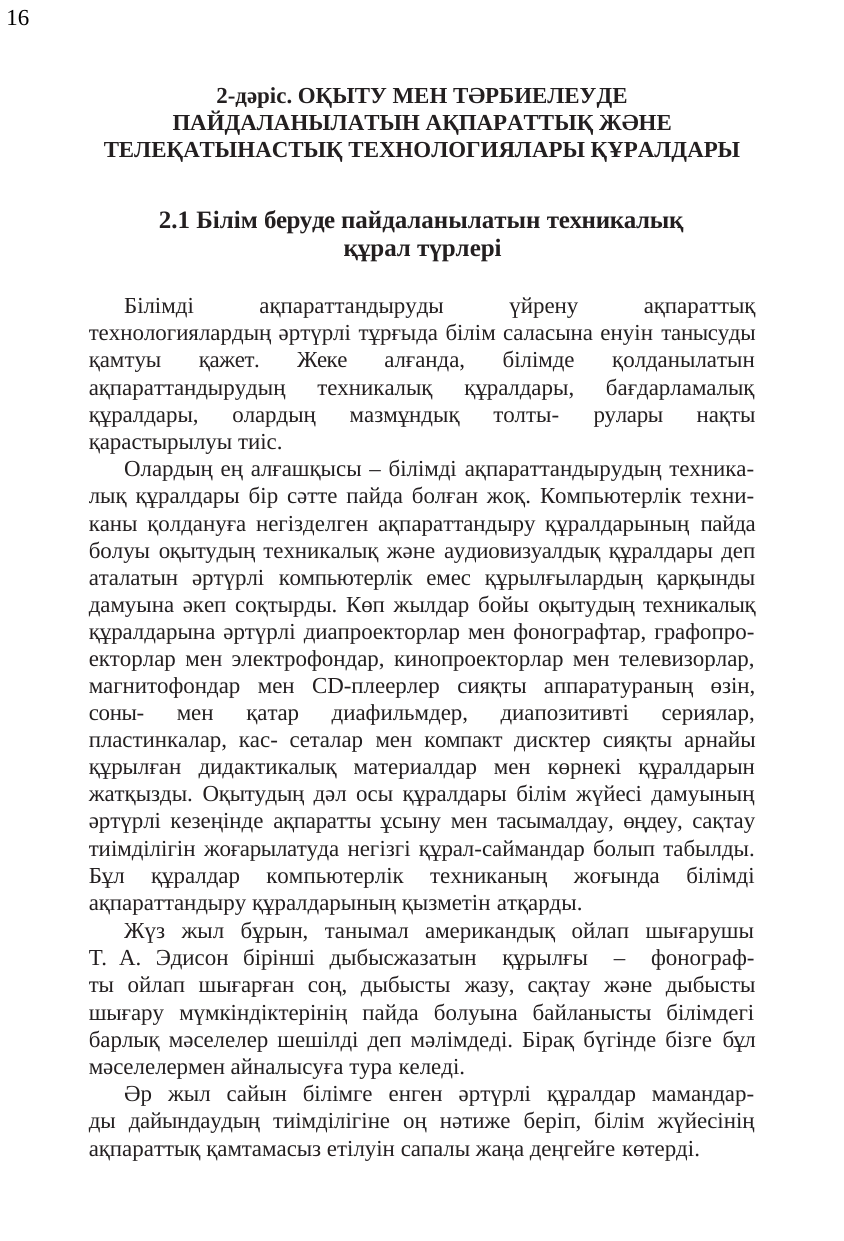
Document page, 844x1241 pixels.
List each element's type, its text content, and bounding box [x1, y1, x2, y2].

list Білім беруде пайдаланылатын техникалық құрал түрлері [158, 205, 685, 262]
text Білімді ақпараттандыруды үйрену ақпараттық технологиялардың əртүрлі тұрғыда білім саласына енуін танысуды қамтуы қажет. Жеке алғанда, білімде қолданылатын ақпараттандырудың техникалық құралдары, бағдарламалық құралдары, олардың мазмұндық толты- рулары нақты қарастырылуы тиіс. [88, 292, 755, 454]
text Жүз жыл бұрын, танымал американдық ойлап шығарушы Т. А. Эдисон бірінші дыбысжазатын құрылғы – фонограф- ты ойлап шығарған соң, дыбысты жазу, сақтау жəне дыбысты шығару мүмкіндіктерінің пайда болуына байланысты білімдегі барлық мəселелер шешілді деп мəлімдеді. Бірақ бүгінде бізге бұл мəселелермен айналысуға тура келеді. [88, 917, 755, 1079]
text Олардың ең алғашқысы – білімді ақпараттандырудың техника- лық құралдары бір сəтте пайда болған жоқ. Компьютерлік техни- каны қолдануға негізделген ақпараттандыру құралдарының пайда болуы оқытудың техникалық жəне аудиовизуалдық құралдары деп аталатын əртүрлі компьютерлік емес құрылғылардың қарқынды дамуына əкеп соқтырды. Көп жылдар бойы оқытудың техникалық құралдарына əртүрлі диапроекторлар мен фонографтар, графопро- екторлар мен электрофондар, кинопроекторлар мен телевизорлар, магнитофондар мен CD-плеерлер сияқты аппаратураның өзін, соны- мен қатар диафильмдер, диапозитивті сериялар, пластинкалар, кас- сеталар мен компакт дисктер сияқты арнайы құрылған дидактикалық материалдар мен көрнекі құралдарын жатқызды. Оқытудың дəл осы құралдары білім жүйесі дамуының əртүрлі кезеңінде ақпаратты ұсыну мен тасымалдау, өңдеу, сақтау тиімділігін жоғарылатуда негізгі құрал-саймандар болып табылды. Бұл құралдар компьютерлік техниканың жоғында білімді ақпараттандыру құралдарының қызметін атқарды. [88, 455, 756, 915]
subtitle 2-дәріс. ОҚЫТУ МЕН ТƏРБИЕЛЕУДЕ ПАЙДАЛАНЫЛАТЫН АҚПАРАТТЫҚ ЖƏНЕ ТЕЛЕҚАТЫНАСТЫҚ ТЕХНОЛОГИЯЛАРЫ ҚҰРАЛДАРЫ [100, 82, 744, 163]
text Əр жыл сайын білімге енген əртүрлі құралдар мамандар- ды дайындаудың тиімділігіне оң нəтиже беріп, білім жүйесінің ақпараттық қамтамасыз етілуін сапалы жаңа деңгейге көтерді. [88, 1081, 755, 1161]
